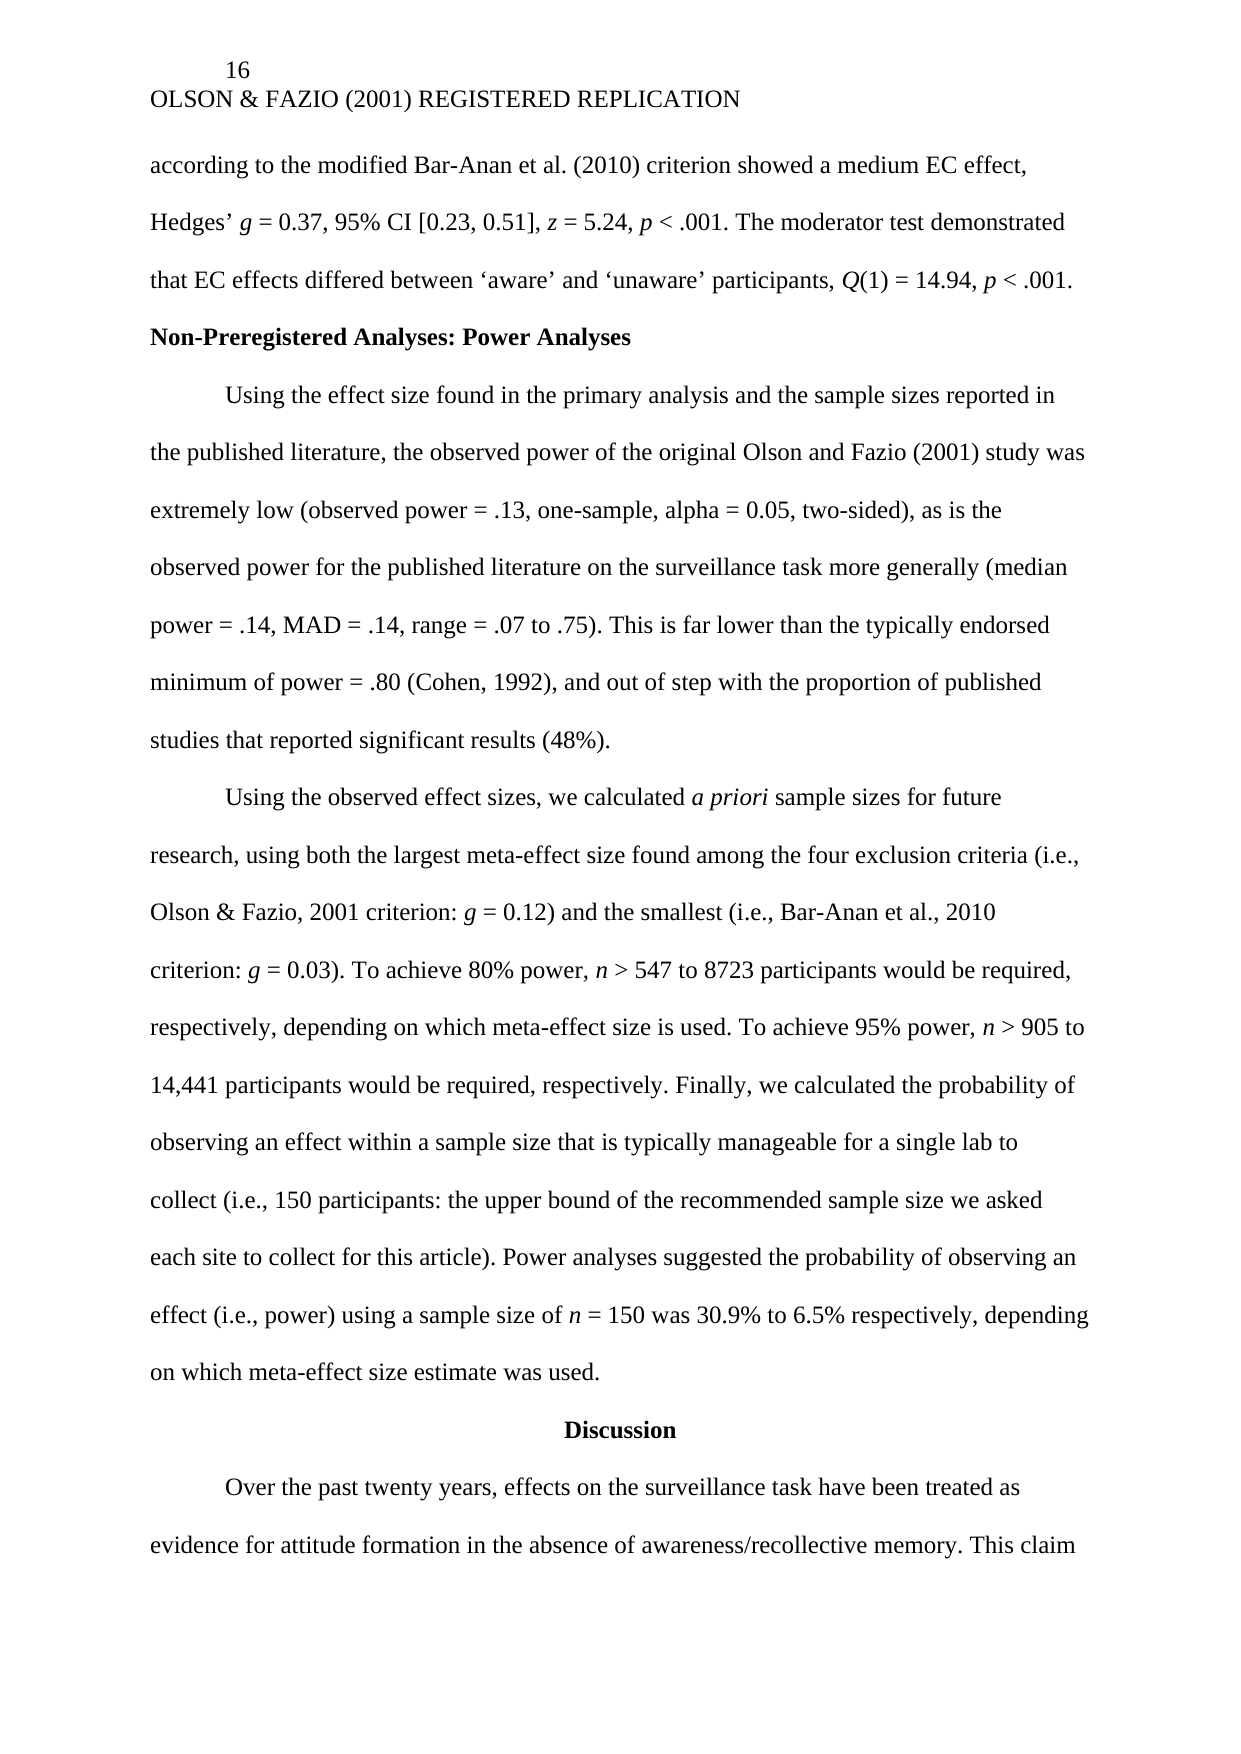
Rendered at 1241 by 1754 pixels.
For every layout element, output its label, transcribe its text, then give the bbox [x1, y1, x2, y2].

subtitle Discussion [150, 1415, 1090, 1444]
text Using the effect size found in the primary analysis and the sample sizes reported in the published literature, the observed power of the original Olson and Fazio (2001) study was extremely low (observed power = .13, one-sample, alpha = 0.05, two-sided), as is the observed power for the published literature on the surveillance task more generally (median power = .14, MAD = .14, range = .07 to .75). This is far lower than the typically endorsed minimum of power = .80 (Cohen, 1992), and out of step with the proportion of published studies that reported significant results (48%). [150, 380, 1090, 754]
subtitle Non-Preregistered Analyses: Power Analyses [150, 322, 1090, 351]
